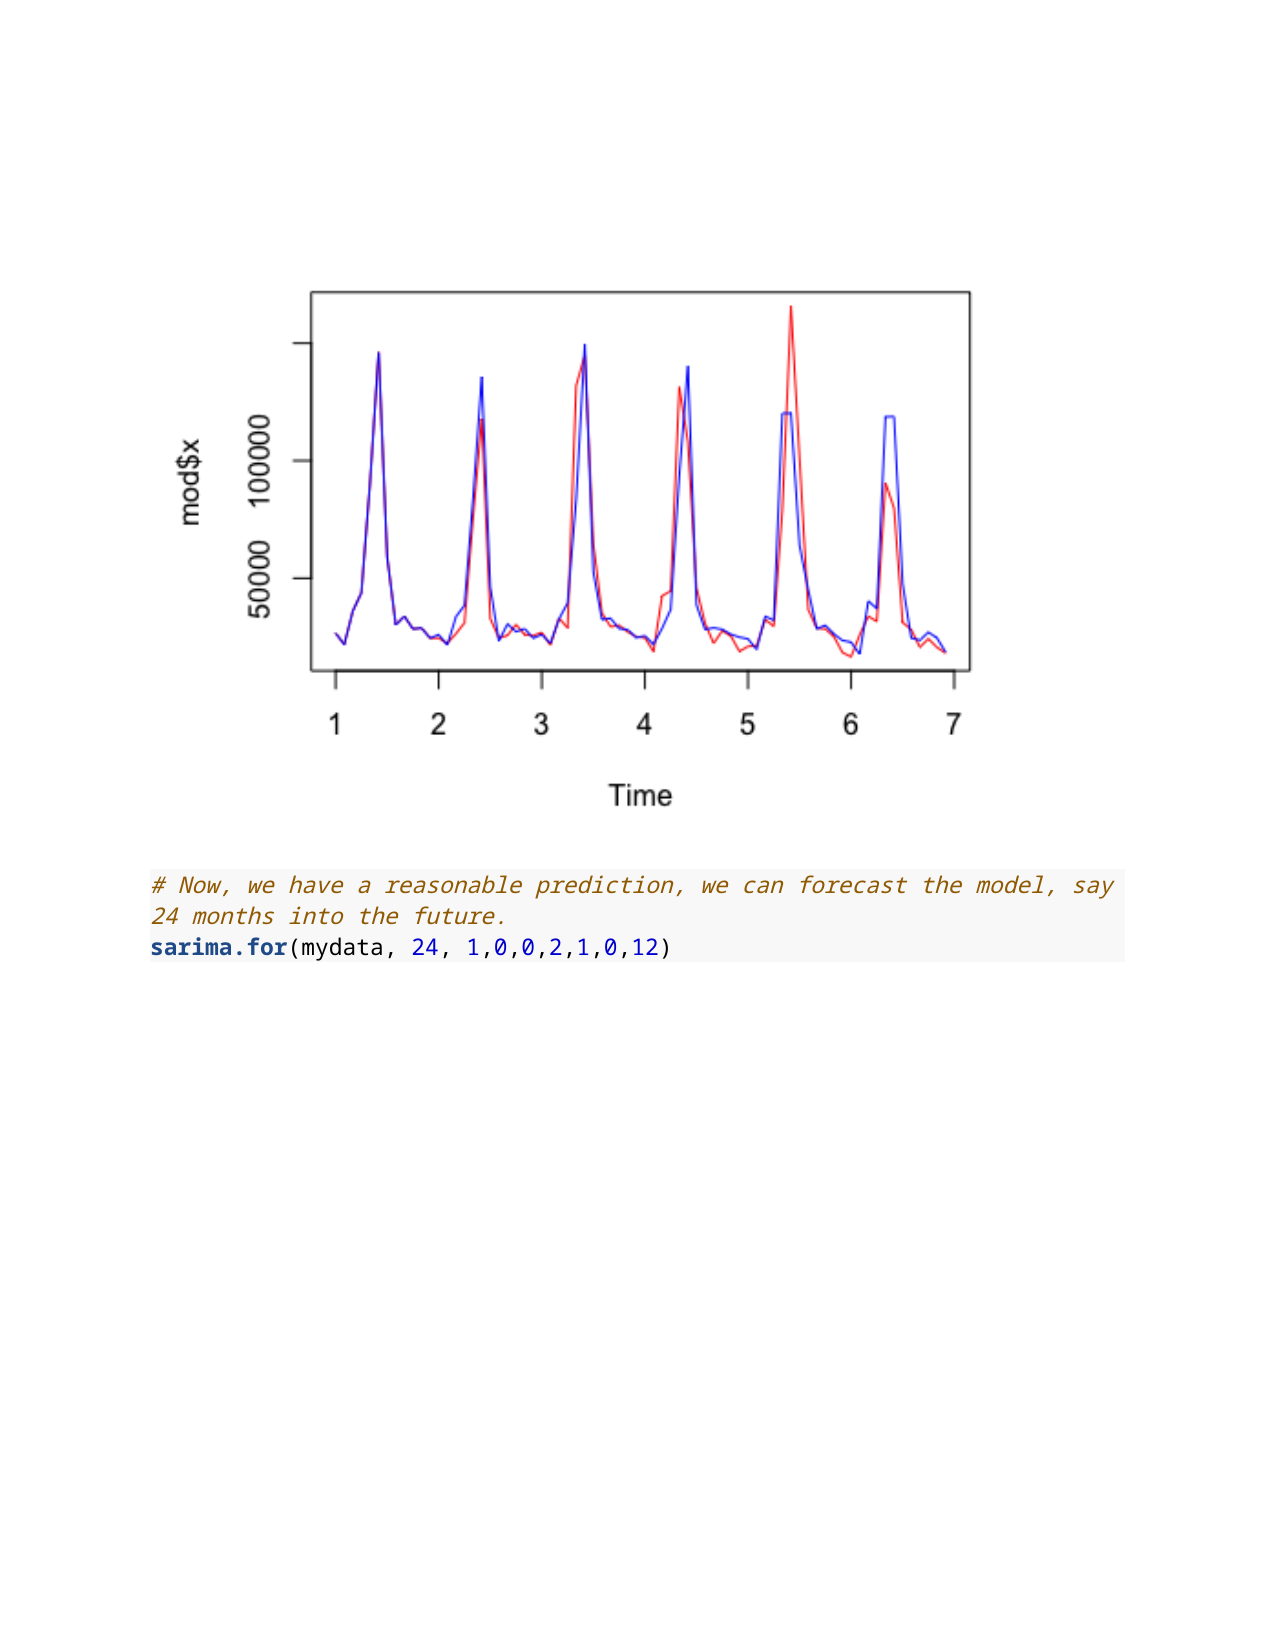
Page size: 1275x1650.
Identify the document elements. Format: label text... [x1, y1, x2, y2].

picture [168, 150, 1044, 850]
text # Now, we have a reasonable prediction, we can forecast the model, say 24 months into the future. sarima.for(mydata, 24, 1,0,0,2,1,0,12) [507, 869, 1125, 962]
